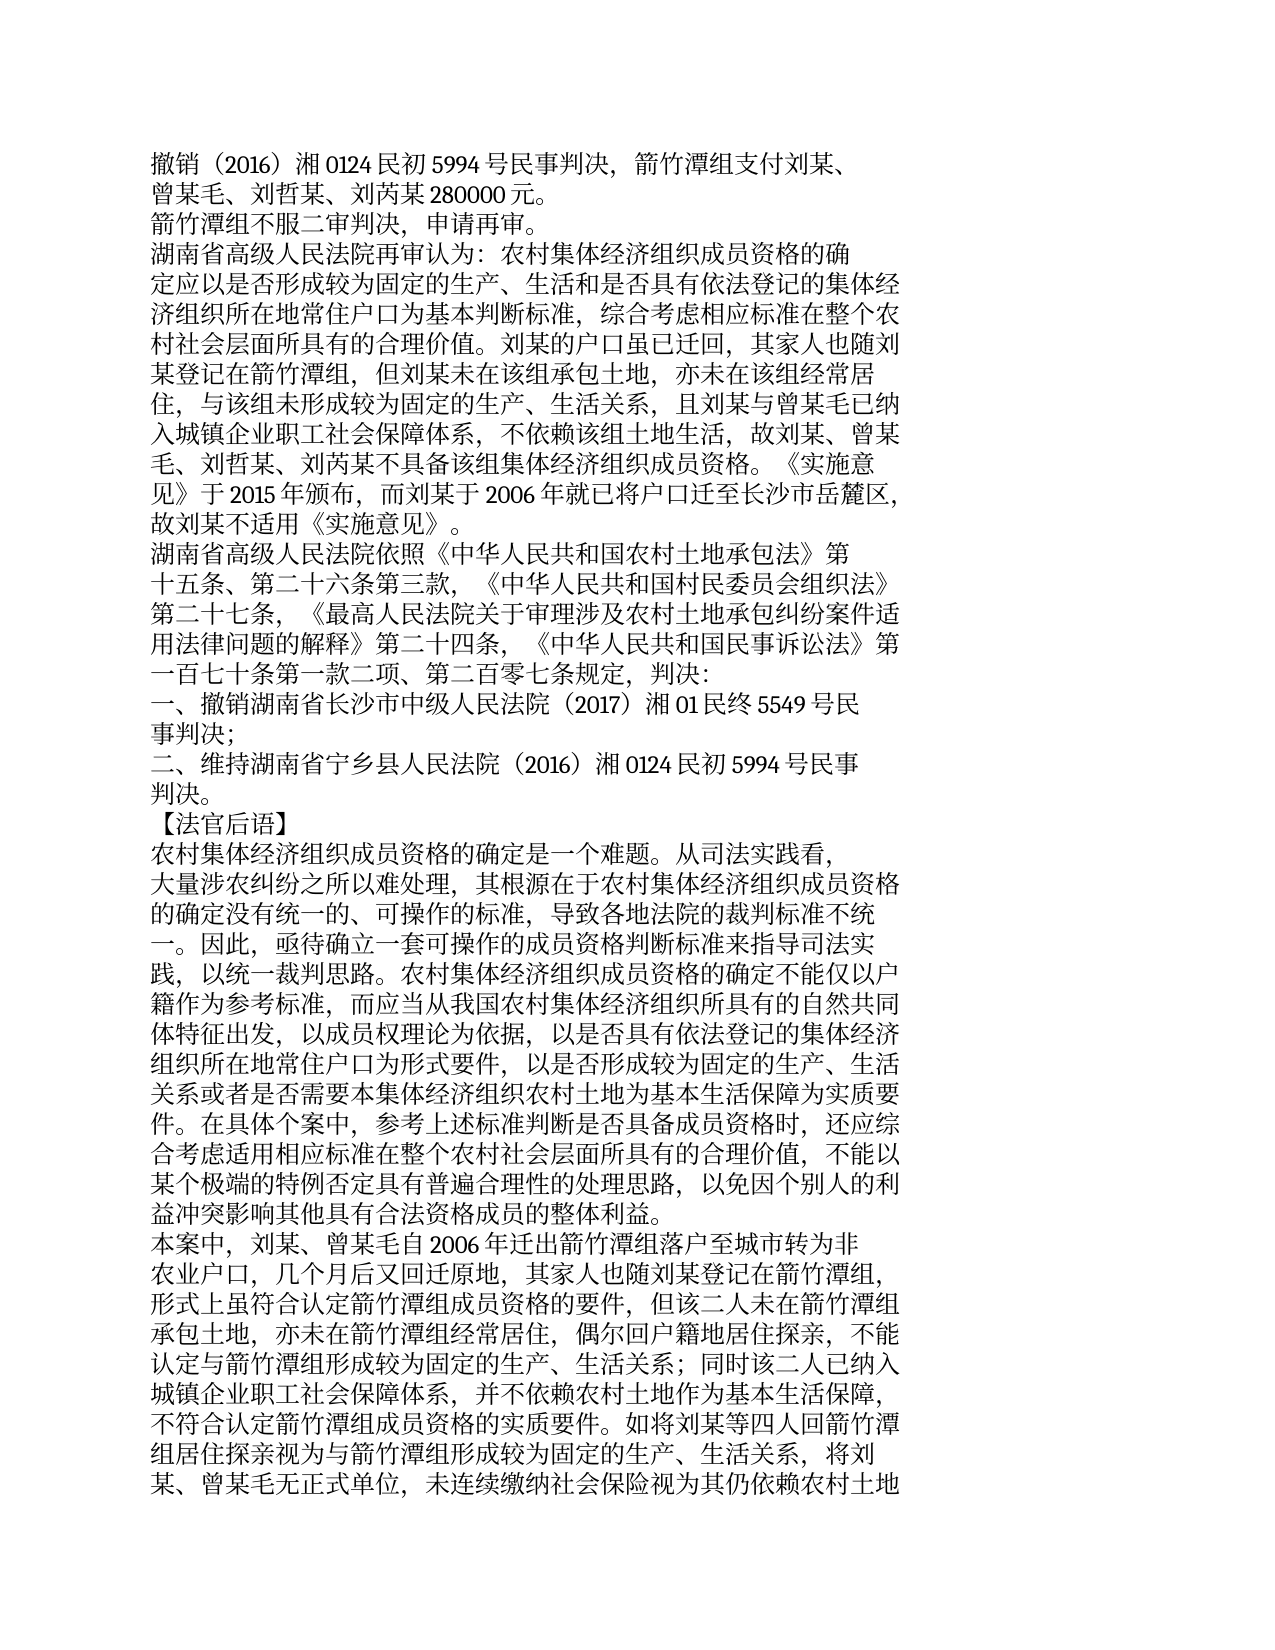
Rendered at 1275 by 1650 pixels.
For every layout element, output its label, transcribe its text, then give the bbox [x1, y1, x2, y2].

text 大量涉农纠纷之所以难处理，其根源在于农村集体经济组织成员资格 [150, 870, 1125, 900]
text 一、撤销湖南省长沙市中级人民法院（2017）湘01民终5549号民 [150, 690, 1125, 720]
text 曾某毛、刘哲某、刘芮某280000元。 [150, 180, 1125, 210]
text 的确定没有统一的、可操作的标准，导致各地法院的裁判标准不统 [150, 900, 1125, 930]
text 【法官后语】 [150, 810, 1125, 840]
text 一百七十条第一款二项、第二百零七条规定，判决： [150, 660, 1125, 690]
text 一。因此，亟待确立一套可操作的成员资格判断标准来指导司法实 [150, 930, 1125, 960]
text 承包土地，亦未在箭竹潭组经常居住，偶尔回户籍地居住探亲，不能 [150, 1320, 1125, 1350]
text 济组织所在地常住户口为基本判断标准，综合考虑相应标准在整个农 [150, 300, 1125, 330]
text 住，与该组未形成较为固定的生产、生活关系，且刘某与曾某毛已纳 [150, 390, 1125, 420]
text 第二十七条，《最高人民法院关于审理涉及农村土地承包纠纷案件适 [150, 600, 1125, 630]
text 故刘某不适用《实施意见》。 [150, 510, 1125, 540]
text 农村集体经济组织成员资格的确定是一个难题。从司法实践看， [150, 840, 1125, 870]
text 某登记在箭竹潭组，但刘某未在该组承包土地，亦未在该组经常居 [150, 360, 1125, 390]
text 认定与箭竹潭组形成较为固定的生产、生活关系；同时该二人已纳入 [150, 1350, 1125, 1380]
text 组居住探亲视为与箭竹潭组形成较为固定的生产、生活关系，将刘 [150, 1440, 1125, 1470]
text 不符合认定箭竹潭组成员资格的实质要件。如将刘某等四人回箭竹潭 [150, 1410, 1125, 1440]
text 湖南省高级人民法院依照《中华人民共和国农村土地承包法》第 [150, 540, 1125, 570]
text 二、维持湖南省宁乡县人民法院（2016）湘0124民初5994号民事 [150, 750, 1125, 780]
text 判决。 [150, 780, 1125, 810]
text 箭竹潭组不服二审判决，申请再审。 [150, 210, 1125, 240]
text 农业户口，几个月后又回迁原地，其家人也随刘某登记在箭竹潭组， [150, 1260, 1125, 1290]
text 事判决； [150, 720, 1125, 750]
text 本案中，刘某、曾某毛自2006年迁出箭竹潭组落户至城市转为非 [150, 1230, 1125, 1260]
text 某、曾某毛无正式单位，未连续缴纳社会保险视为其仍依赖农村土地 [150, 1470, 1125, 1500]
text 合考虑适用相应标准在整个农村社会层面所具有的合理价值，不能以 [150, 1140, 1125, 1170]
text 城镇企业职工社会保障体系，并不依赖农村土地作为基本生活保障， [150, 1380, 1125, 1410]
text 用法律问题的解释》第二十四条，《中华人民共和国民事诉讼法》第 [150, 630, 1125, 660]
text 体特征出发，以成员权理论为依据，以是否具有依法登记的集体经济 [150, 1020, 1125, 1050]
text 见》于2015年颁布，而刘某于2006年就已将户口迁至长沙市岳麓区， [150, 480, 1125, 510]
text 形式上虽符合认定箭竹潭组成员资格的要件，但该二人未在箭竹潭组 [150, 1290, 1125, 1320]
text 入城镇企业职工社会保障体系，不依赖该组土地生活，故刘某、曾某 [150, 420, 1125, 450]
text 益冲突影响其他具有合法资格成员的整体利益。 [150, 1200, 1125, 1230]
text 组织所在地常住户口为形式要件，以是否形成较为固定的生产、生活 [150, 1050, 1125, 1080]
text 毛、刘哲某、刘芮某不具备该组集体经济组织成员资格。《实施意 [150, 450, 1125, 480]
text 村社会层面所具有的合理价值。刘某的户口虽已迁回，其家人也随刘 [150, 330, 1125, 360]
text 撤销（2016）湘0124民初5994号民事判决，箭竹潭组支付刘某、 [150, 150, 1125, 180]
text 关系或者是否需要本集体经济组织农村土地为基本生活保障为实质要 [150, 1080, 1125, 1110]
text 定应以是否形成较为固定的生产、生活和是否具有依法登记的集体经 [150, 270, 1125, 300]
text 十五条、第二十六条第三款，《中华人民共和国村民委员会组织法》 [150, 570, 1125, 600]
text 籍作为参考标准，而应当从我国农村集体经济组织所具有的自然共同 [150, 990, 1125, 1020]
text 某个极端的特例否定具有普遍合理性的处理思路，以免因个别人的利 [150, 1170, 1125, 1200]
text 湖南省高级人民法院再审认为：农村集体经济组织成员资格的确 [150, 240, 1125, 270]
text 件。在具体个案中，参考上述标准判断是否具备成员资格时，还应综 [150, 1110, 1125, 1140]
text 践，以统一裁判思路。农村集体经济组织成员资格的确定不能仅以户 [150, 960, 1125, 990]
